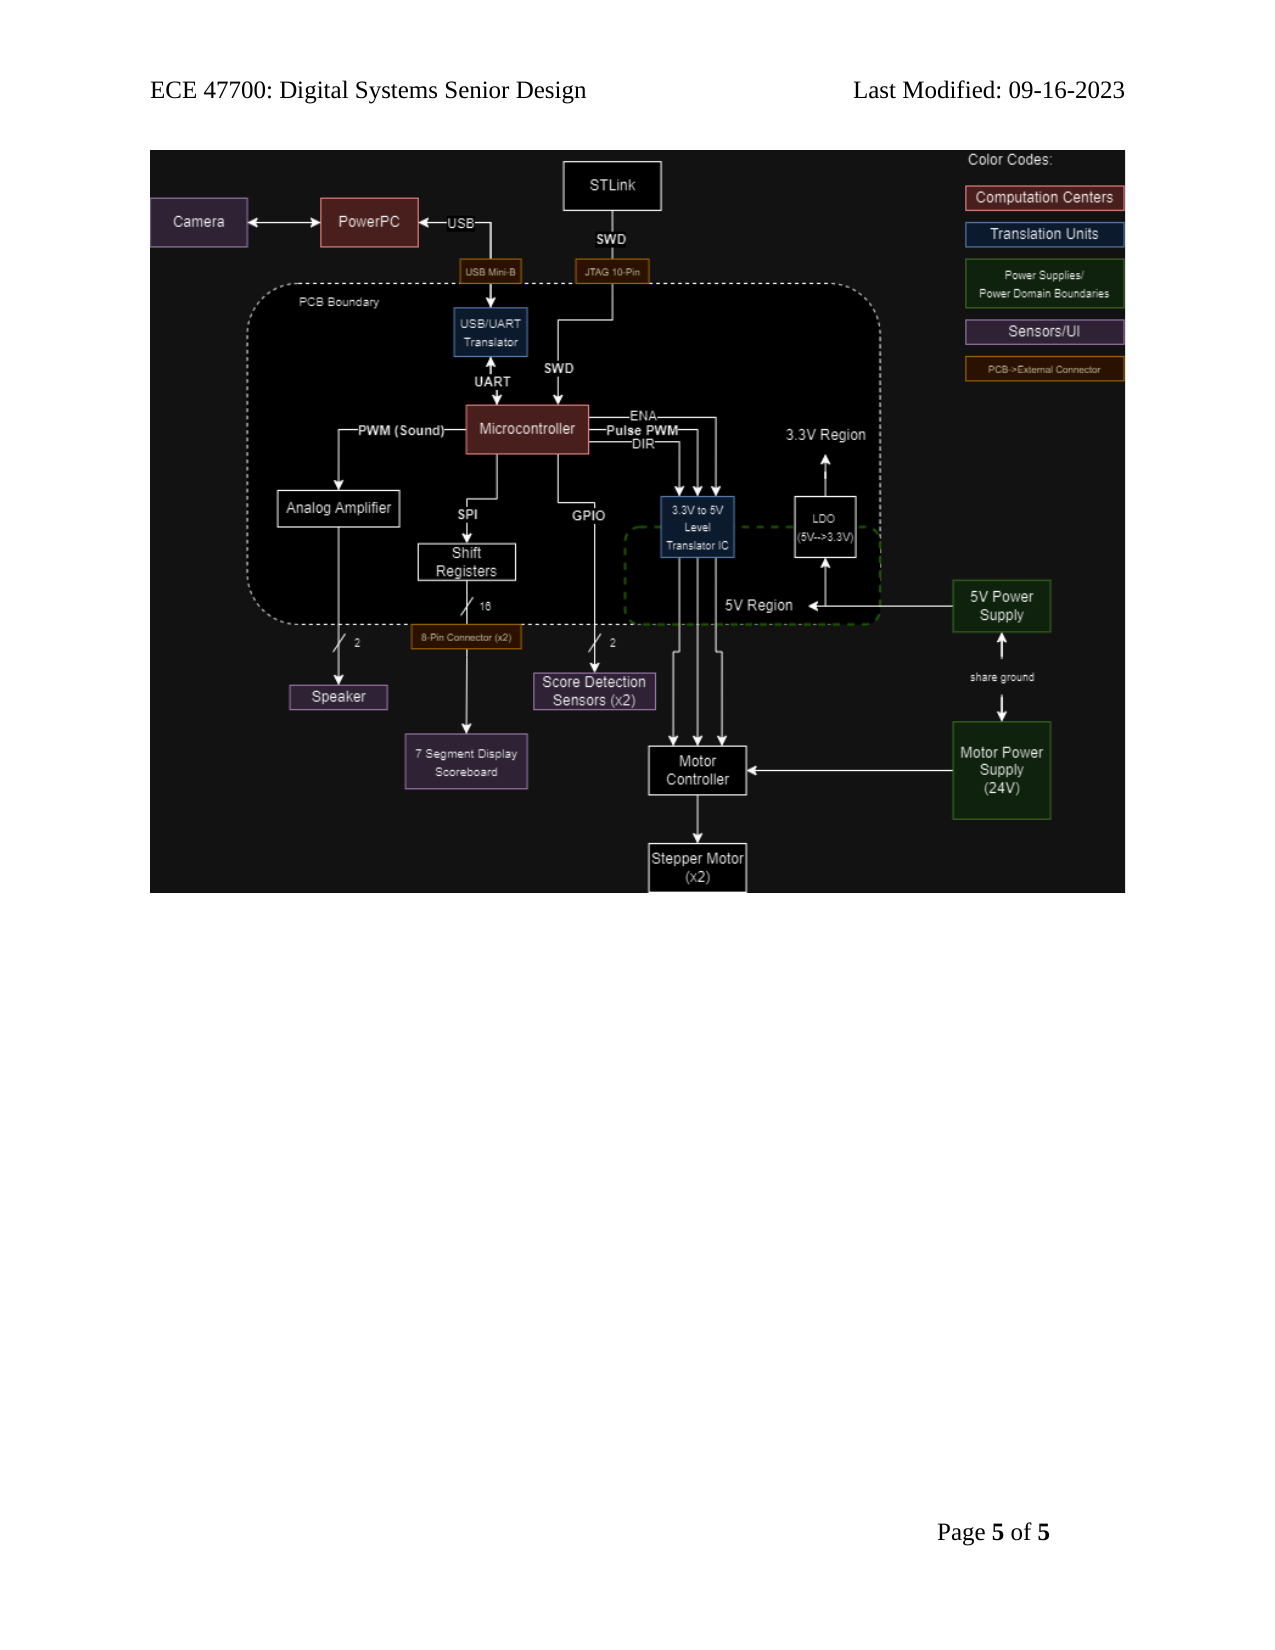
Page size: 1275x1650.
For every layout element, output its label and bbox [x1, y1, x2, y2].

picture [150, 150, 1125, 893]
